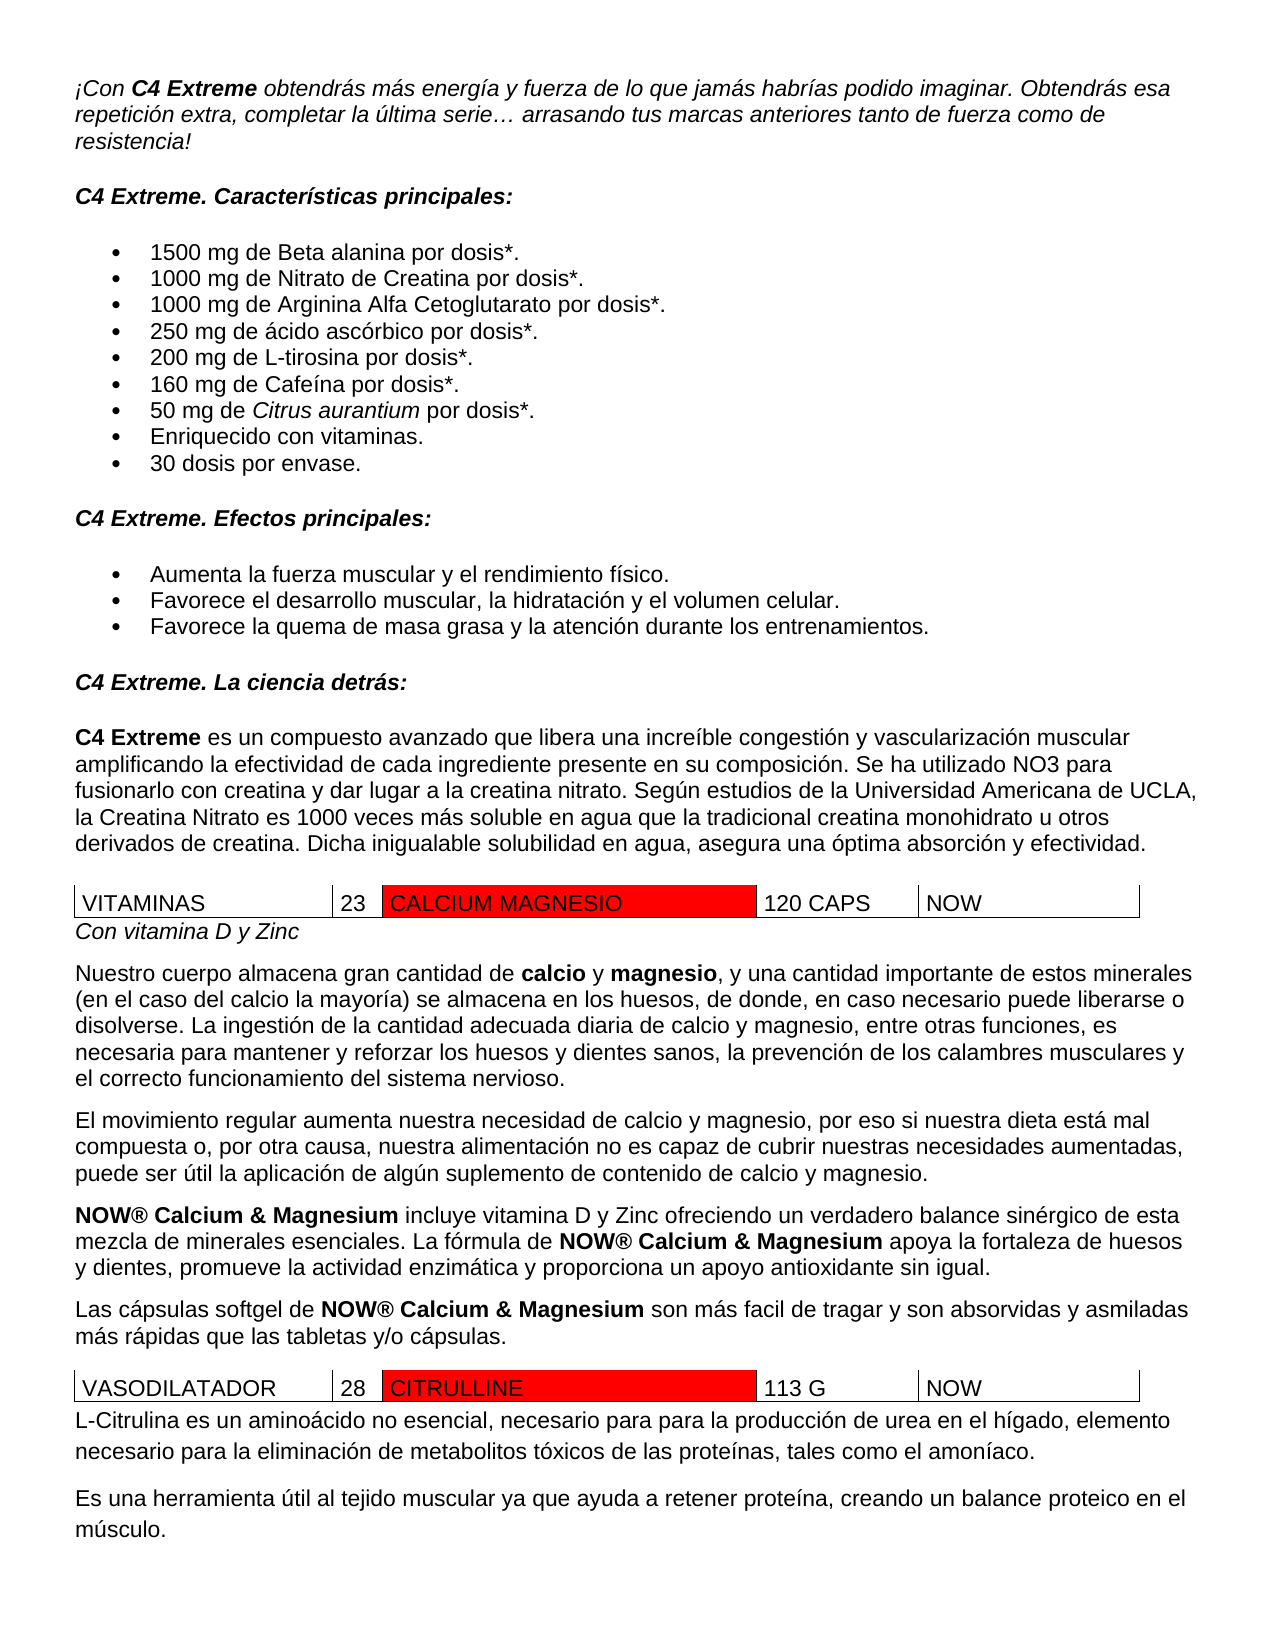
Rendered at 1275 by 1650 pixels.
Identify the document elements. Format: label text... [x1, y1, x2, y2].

table_header CITRULLINE [383, 1370, 756, 1401]
subtitle C4 Extreme. Características principales: [75, 183, 1200, 209]
list 160 mg de Cafeína por dosis*. [112, 371, 1200, 397]
list 50 mg de Citrus aurantium por dosis*. [112, 397, 1200, 423]
table_header 113 G [757, 1370, 918, 1401]
list 1500 mg de Beta alanina por dosis*. [112, 239, 1200, 265]
list 1000 mg de Nitrato de Creatina por dosis*. [112, 265, 1200, 291]
list 1000 mg de Arginina Alfa Cetoglutarato por dosis*. [112, 291, 1200, 318]
list Enriquecido con vitaminas. [112, 423, 1200, 449]
subtitle C4 Extreme. Efectos principales: [75, 505, 1200, 531]
text L-Citrulina es un aminoácido no esencial, necesario para para la producción de urea en el hígado, elemento necesario para la eliminación de metabolitos tóxicos de las proteínas, tales como el amoníaco. [75, 1402, 1200, 1465]
table_header 28 [333, 1370, 382, 1401]
list Favorece el desarrollo muscular, la hidratación y el volumen celular. [112, 587, 1200, 613]
text C4 Extreme es un compuesto avanzado que libera una increíble congestión y vascularización muscular amplificando la efectividad de cada ingrediente presente en su composición. Se ha utilizado NO3 para fusionarlo con creatina y dar lugar a la creatina nitrato. Según estudios de la Universidad Americana de UCLA, la Creatina Nitrato es 1000 veces más soluble en agua que la tradicional creatina monohidrato u otros derivados de creatina. Dicha inigualable solubilidad en agua, asegura una óptima absorción y efectividad. [75, 724, 1200, 856]
list Aumenta la fuerza muscular y el rendimiento físico. [112, 561, 1200, 587]
text Es una herramienta útil al tejido muscular ya que ayuda a retener proteína, creando un balance proteico en el músculo. [75, 1480, 1200, 1543]
table_header VITAMINAS [75, 885, 332, 917]
text ¡Con C4 Extreme obtendrás más energía y fuerza de lo que jamás habrías podido imaginar. Obtendrás esa repetición extra, completar la última serie… arrasando tus marcas anteriores tanto de fuerza como de resistencia! [75, 75, 1200, 154]
text NOW® Calcium & Magnesium incluye vitamina D y Zinc ofreciendo un verdadero balance sinérgico de esta mezcla de minerales esenciales. La fórmula de NOW® Calcium & Magnesium apoya la fortaleza de huesos y dientes, promueve la actividad enzimática y proporciona un apoyo antioxidante sin igual. [75, 1202, 1200, 1281]
text Las cápsulas softgel de NOW® Calcium & Magnesium son más facil de tragar y son absorvidas y asmiladas más rápidas que las tabletas y/o cápsulas. [75, 1296, 1200, 1349]
table_header NOW [919, 1370, 1139, 1401]
table_header 23 [333, 885, 382, 917]
list Favorece la quema de masa grasa y la atención durante los entrenamientos. [112, 613, 1200, 640]
list 200 mg de L-tirosina por dosis*. [112, 344, 1200, 371]
table_header NOW [919, 885, 1139, 917]
text Nuestro cuerpo almacena gran cantidad de calcio y magnesio, y una cantidad importante de estos minerales (en el caso del calcio la mayoría) se almacena en los huesos, de donde, en caso necesario puede liberarse o disolverse. La ingestión de la cantidad adecuada diaria de calcio y magnesio, entre otras funciones, es necesaria para mantener y reforzar los huesos y dientes sanos, la prevención de los calambres musculares y el correcto funcionamiento del sistema nervioso. [75, 959, 1200, 1091]
text El movimiento regular aumenta nuestra necesidad de calcio y magnesio, por eso si nuestra dieta está mal compuesta o, por otra causa, nuestra alimentación no es capaz de cubrir nuestras necesidades aumentadas, puede ser útil la aplicación de algún suplemento de contenido de calcio y magnesio. [75, 1107, 1200, 1186]
table_header VASODILATADOR [75, 1370, 332, 1401]
list 250 mg de ácido ascórbico por dosis*. [112, 318, 1200, 344]
table_header CALCIUM MAGNESIO [383, 885, 756, 917]
text Con vitamina D y Zinc [75, 918, 1200, 944]
subtitle C4 Extreme. La ciencia detrás: [75, 669, 1200, 695]
table_header 120 CAPS [757, 885, 918, 917]
list 30 dosis por envase. [112, 449, 1200, 476]
